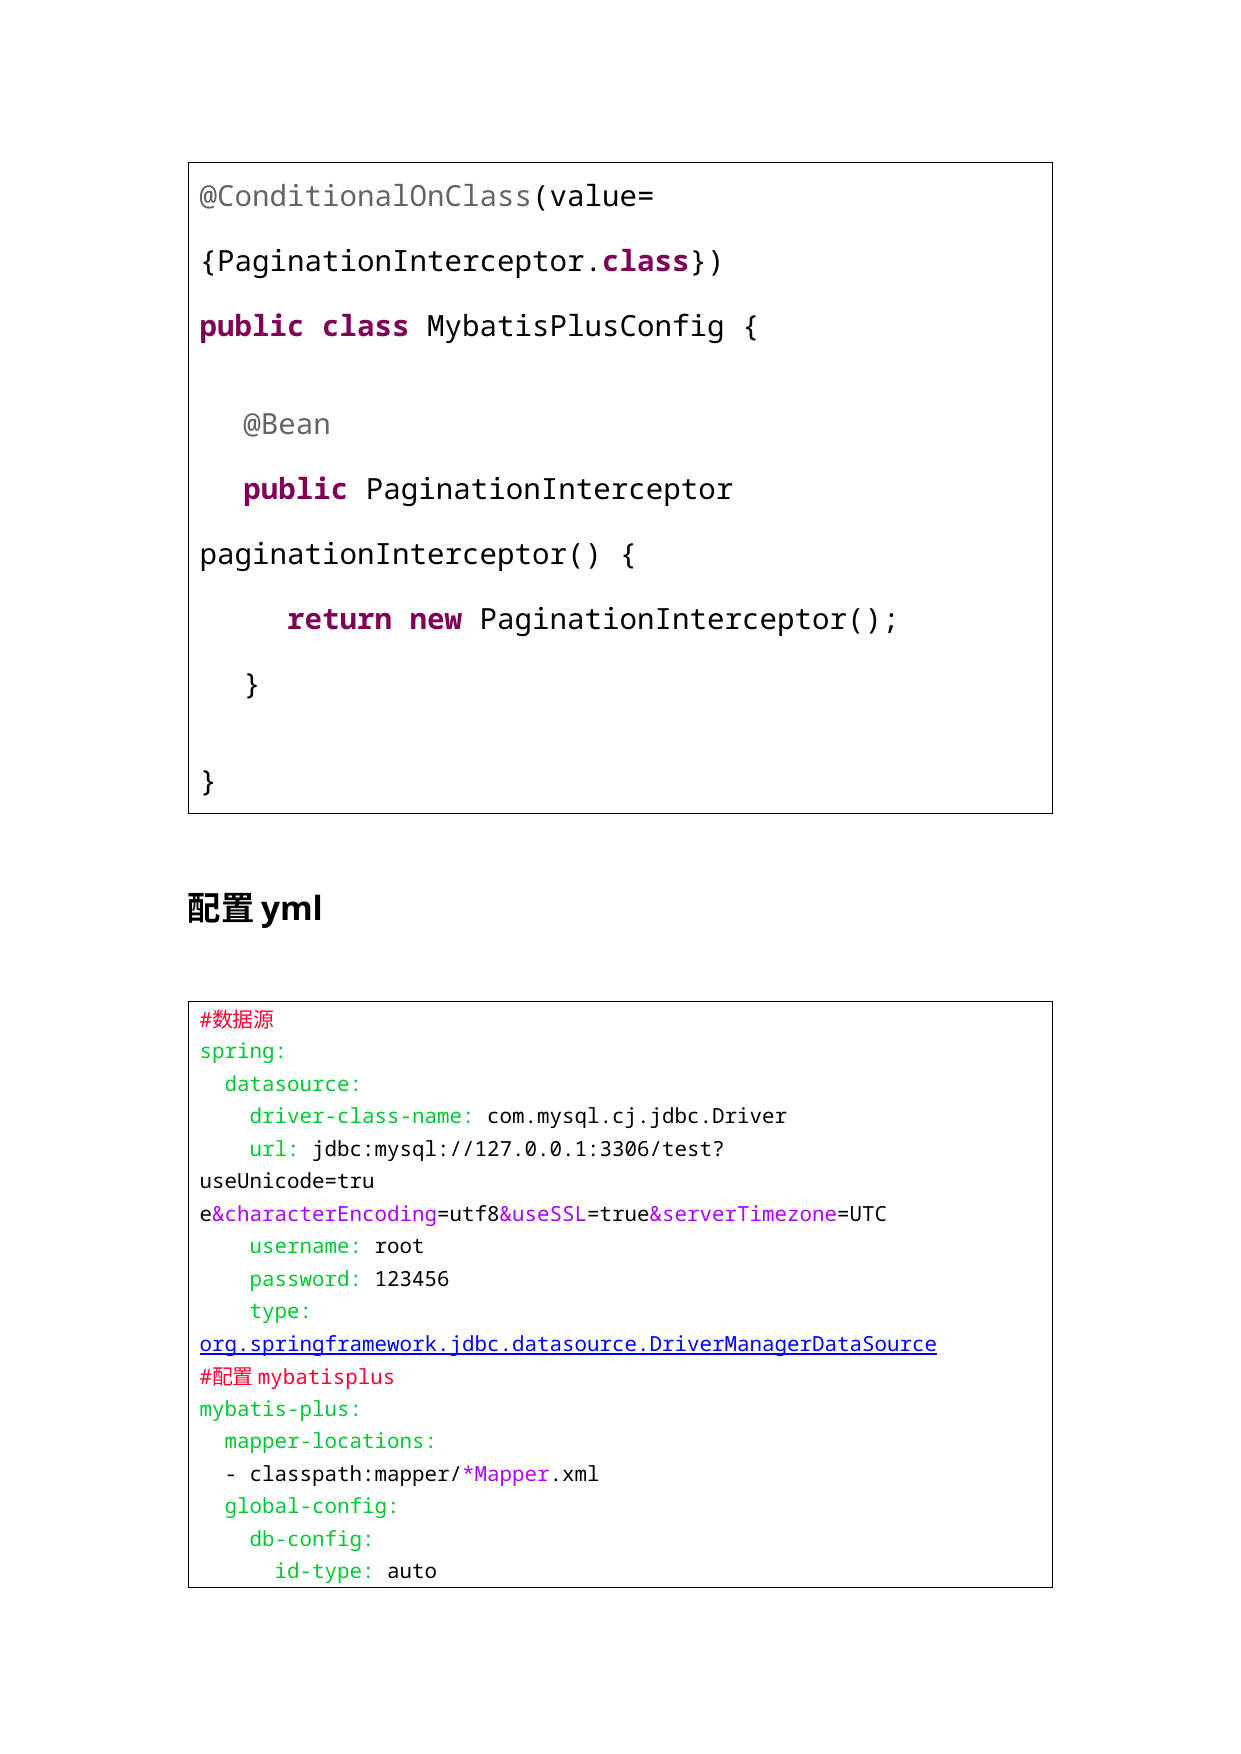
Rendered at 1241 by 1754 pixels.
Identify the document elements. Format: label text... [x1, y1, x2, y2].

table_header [189, 163, 1052, 813]
subtitle 配置yml [187, 874, 1053, 939]
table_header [189, 1002, 1052, 1587]
